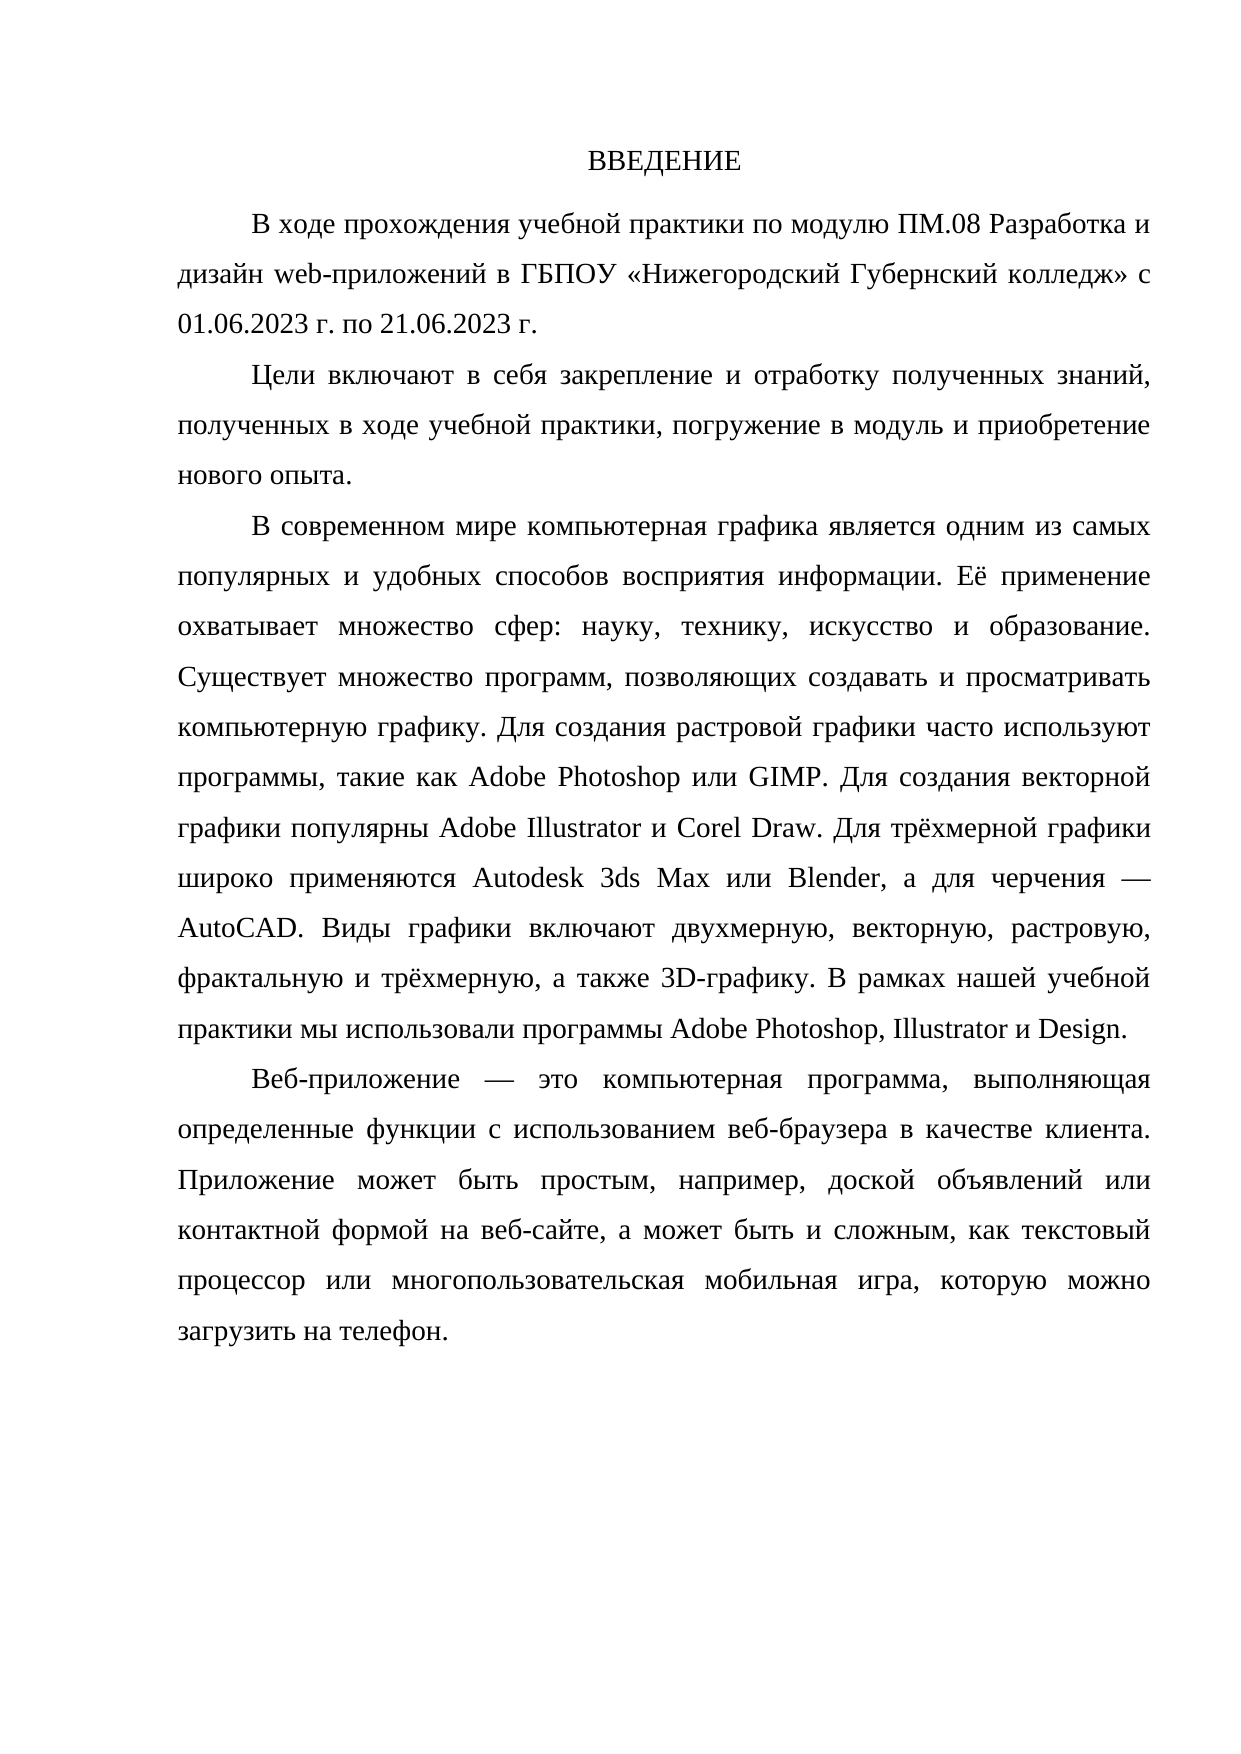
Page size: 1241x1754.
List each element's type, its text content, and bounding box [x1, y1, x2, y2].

text В ходе прохождения учебной практики по модулю ПМ.08 Разработка и дизайн web-приложений в ГБПОУ «Нижегородский Губернский колледж» с 01.06.2023 г. по 21.06.2023 г. [177, 206, 1152, 340]
subtitle ВВЕДЕНИЕ [177, 143, 1152, 177]
text Веб-приложение — это компьютерная программа, выполняющая определенные функции с использованием веб-браузера в качестве клиента. Приложение может быть простым, например, доской объявлений или контактной формой на веб-сайте, а может быть и сложным, как текстовый процессор или многопользовательская мобильная игра, которую можно загрузить на телефон. [177, 1061, 1152, 1346]
text Цели включают в себя закрепление и отработку полученных знаний, полученных в ходе учебной практики, погружение в модуль и приобретение нового опыта. [177, 357, 1152, 491]
text В современном мире компьютерная графика является одним из самых популярных и удобных способов восприятия информации. Её применение охватывает множество сфер: науку, технику, искусство и образование. Существует множество программ, позволяющих создавать и просматривать компьютерную графику. Для создания растровой графики часто используют программы, такие как Adobe Photoshop или GIMP. Для создания векторной графики популярны Adobe Illustrator и Corel Draw. Для трёхмерной графики широко применяются Autodesk 3ds Max или Blender, а для черчения — AutoCAD. Виды графики включают двухмерную, векторную, растровую, фрактальную и трёхмерную, а также 3D-графику. В рамках нашей учебной практики мы использовали программы Adobe Photoshop, Illustrator и Design. [177, 508, 1152, 1044]
